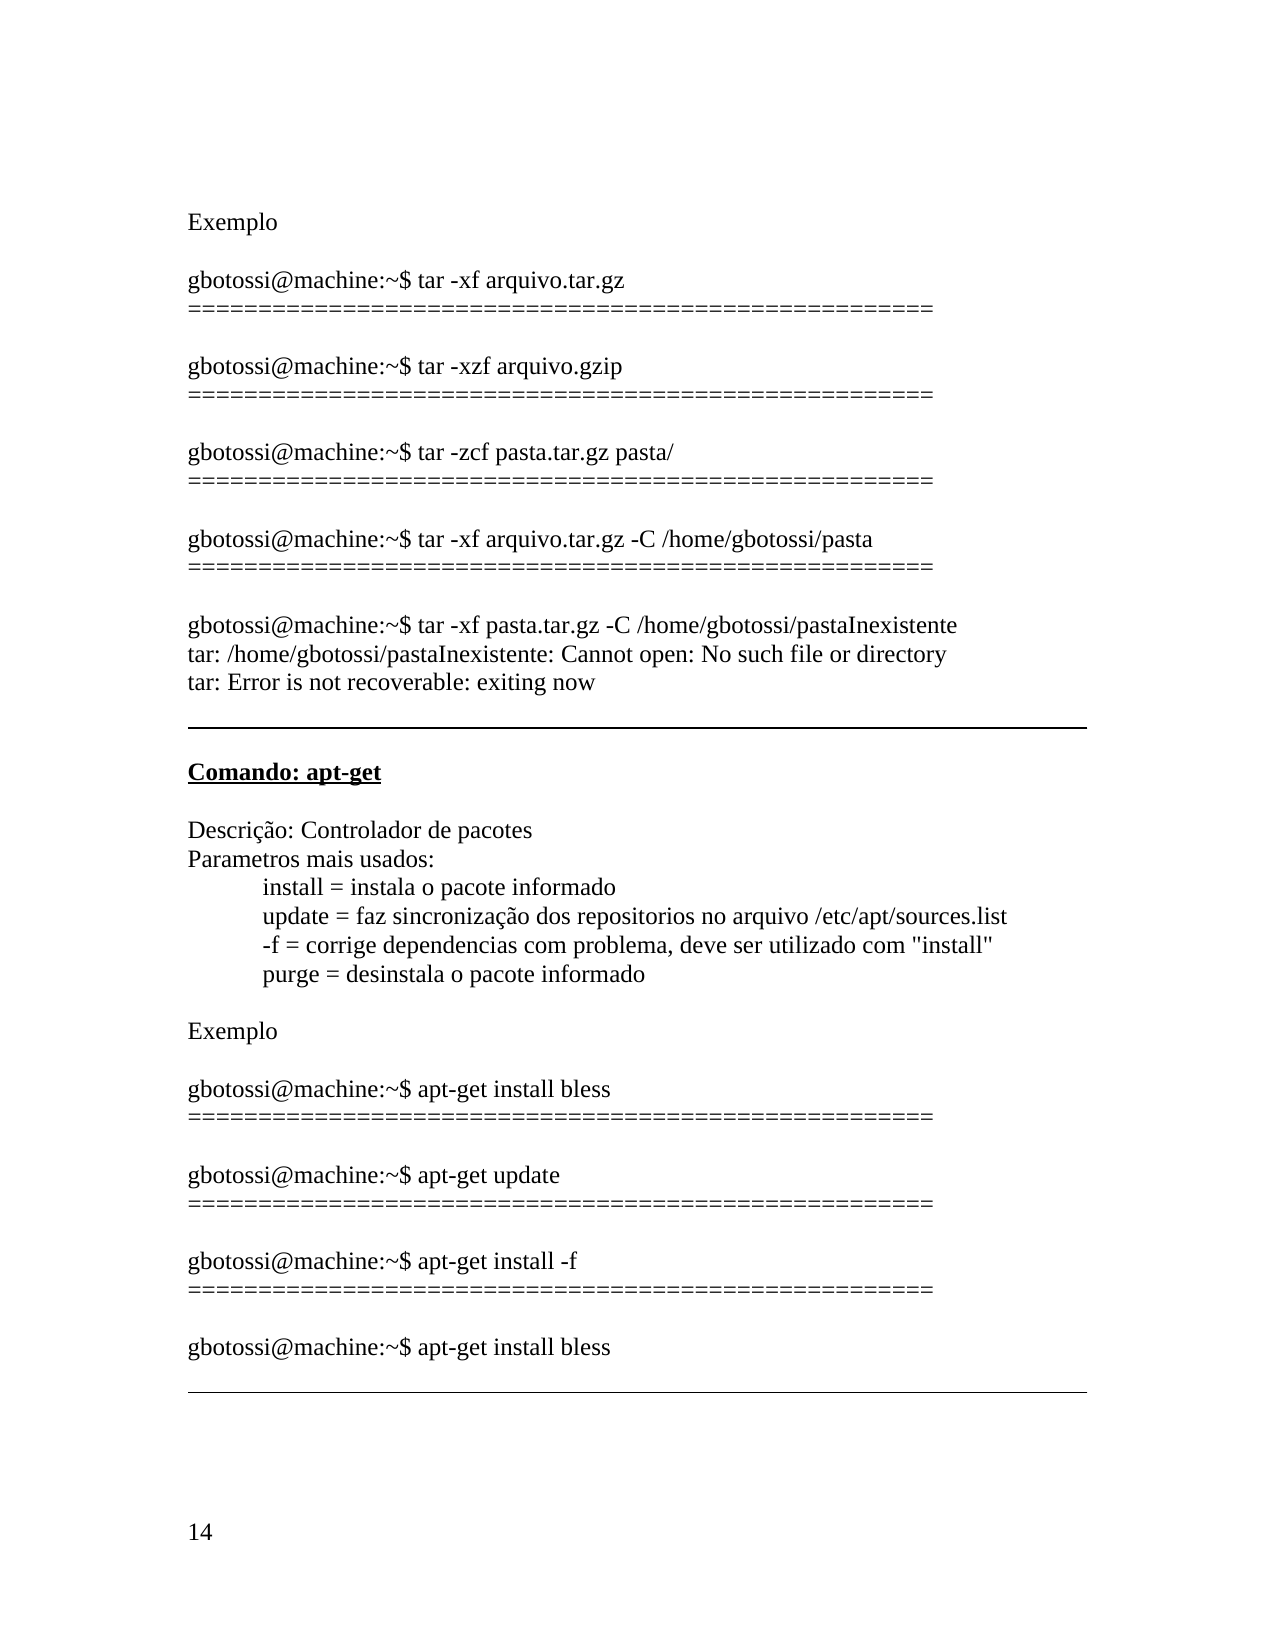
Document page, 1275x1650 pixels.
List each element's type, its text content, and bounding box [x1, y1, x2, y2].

text tar: /home/gbotossi/pastaInexistente: Cannot open: No such file or directory [187, 639, 1087, 667]
text gbotossi@machine:~$ tar -xzf arquivo.gzip [187, 351, 1087, 380]
text Descrição: Controlador de pacotes [187, 815, 1087, 844]
text gbotossi@machine:~$ tar -xf arquivo.tar.gz [187, 265, 1087, 294]
text Comando: apt-get [187, 757, 1087, 786]
text ===================================================== [187, 1102, 1087, 1131]
text gbotossi@machine:~$ apt-get install bless [187, 1332, 1087, 1361]
text tar: Error is not recoverable: exiting now [187, 667, 1087, 696]
text gbotossi@machine:~$ tar -xf pasta.tar.gz -C /home/gbotossi/pastaInexistente [187, 610, 1087, 639]
text ===================================================== [187, 294, 1087, 322]
text ===================================================== [187, 1189, 1087, 1217]
text purge = desinstala o pacote informado [187, 959, 1087, 987]
text gbotossi@machine:~$ apt-get install bless [187, 1074, 1087, 1102]
text gbotossi@machine:~$ apt-get update [187, 1160, 1087, 1189]
text gbotossi@machine:~$ tar -zcf pasta.tar.gz pasta/ [187, 437, 1087, 466]
text ===================================================== [187, 552, 1087, 581]
text ===================================================== [187, 1275, 1087, 1304]
text gbotossi@machine:~$ tar -xf arquivo.tar.gz -C /home/gbotossi/pasta [187, 524, 1087, 552]
text Parametros mais usados: [187, 844, 1087, 872]
text install = instala o pacote informado [187, 872, 1087, 901]
text Exemplo [187, 1016, 1087, 1045]
text ===================================================== [187, 380, 1087, 409]
text update = faz sincronização dos repositorios no arquivo /etc/apt/sources.list [187, 901, 1087, 930]
text -f = corrige dependencias com problema, deve ser utilizado com "install" [187, 930, 1087, 959]
text ===================================================== [187, 466, 1087, 495]
text Exemplo [187, 207, 1087, 236]
text gbotossi@machine:~$ apt-get install -f [187, 1246, 1087, 1275]
